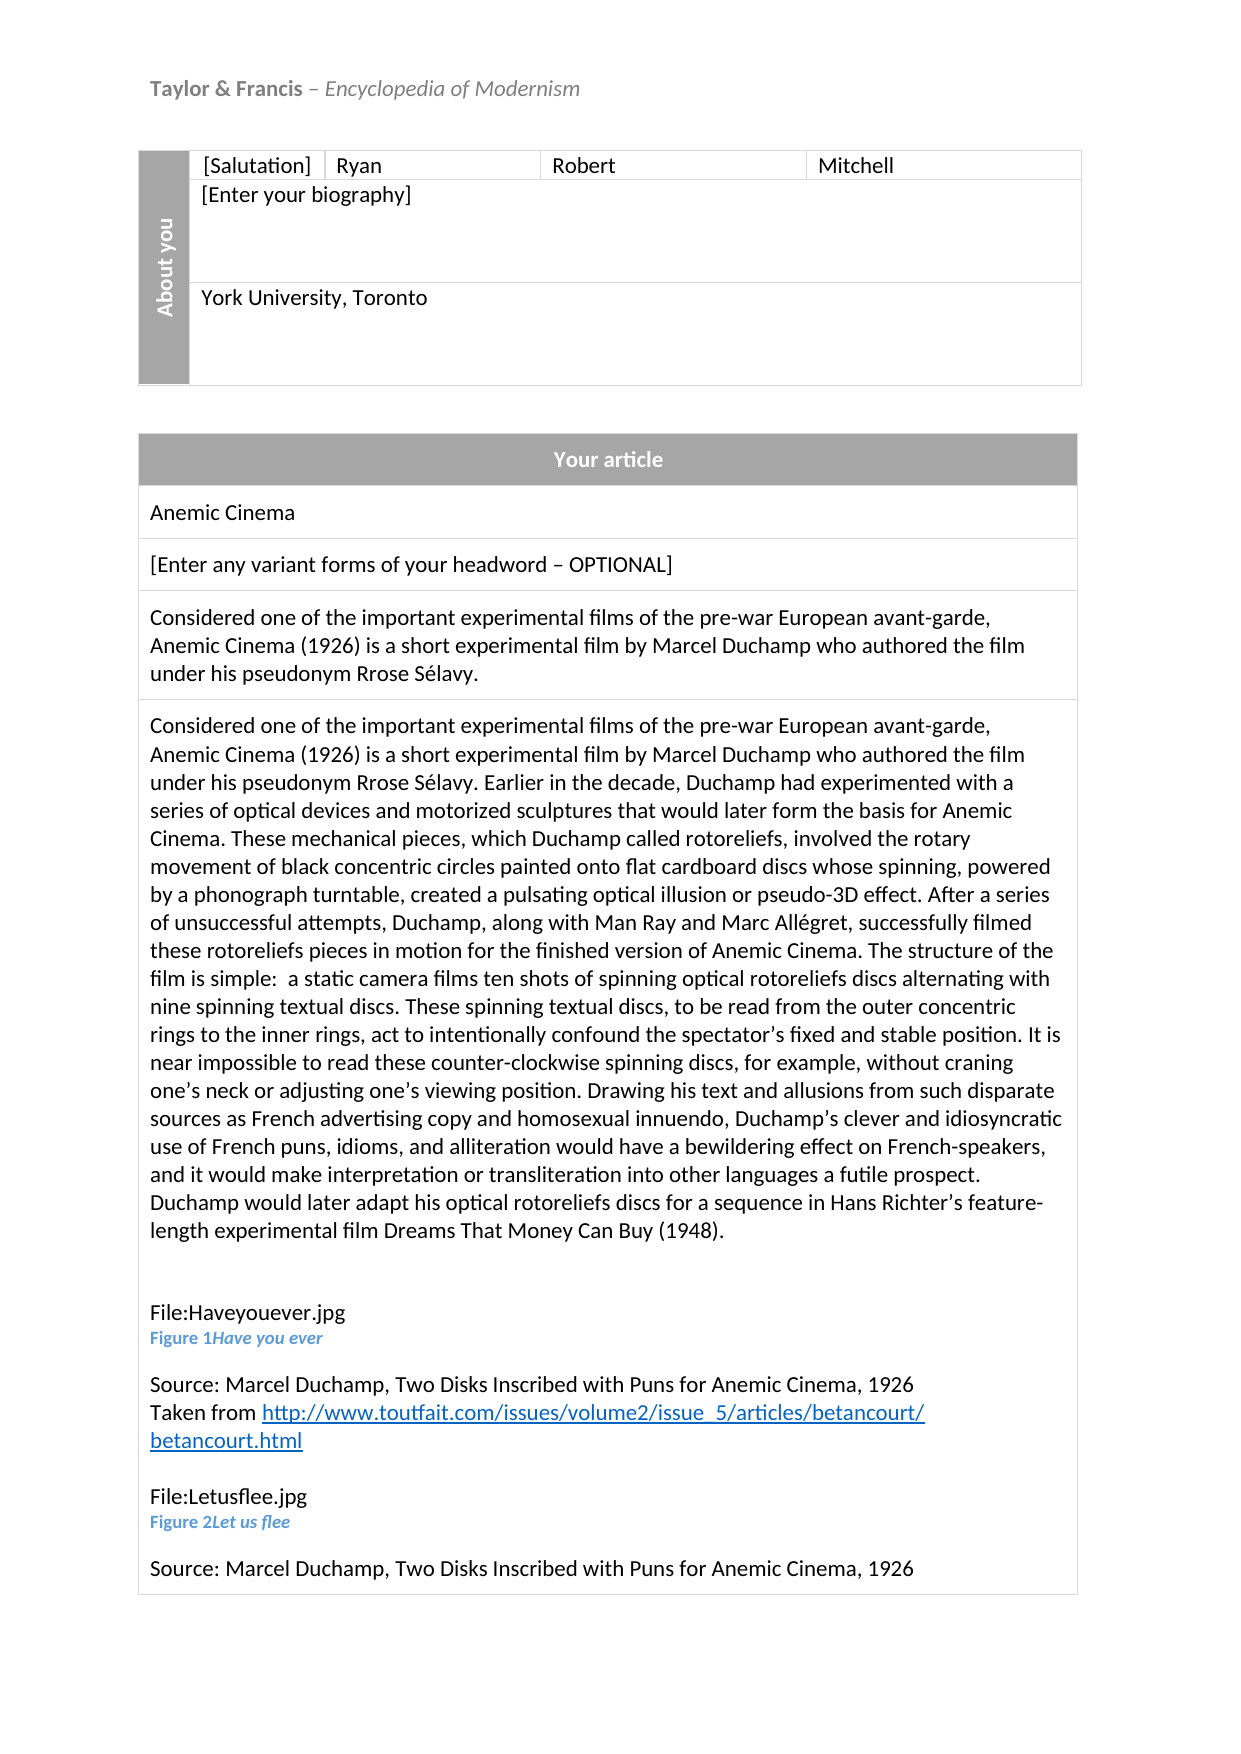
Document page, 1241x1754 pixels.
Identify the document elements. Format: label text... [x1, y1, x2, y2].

table_header Your article [139, 434, 1077, 485]
table_header About you [139, 151, 189, 384]
